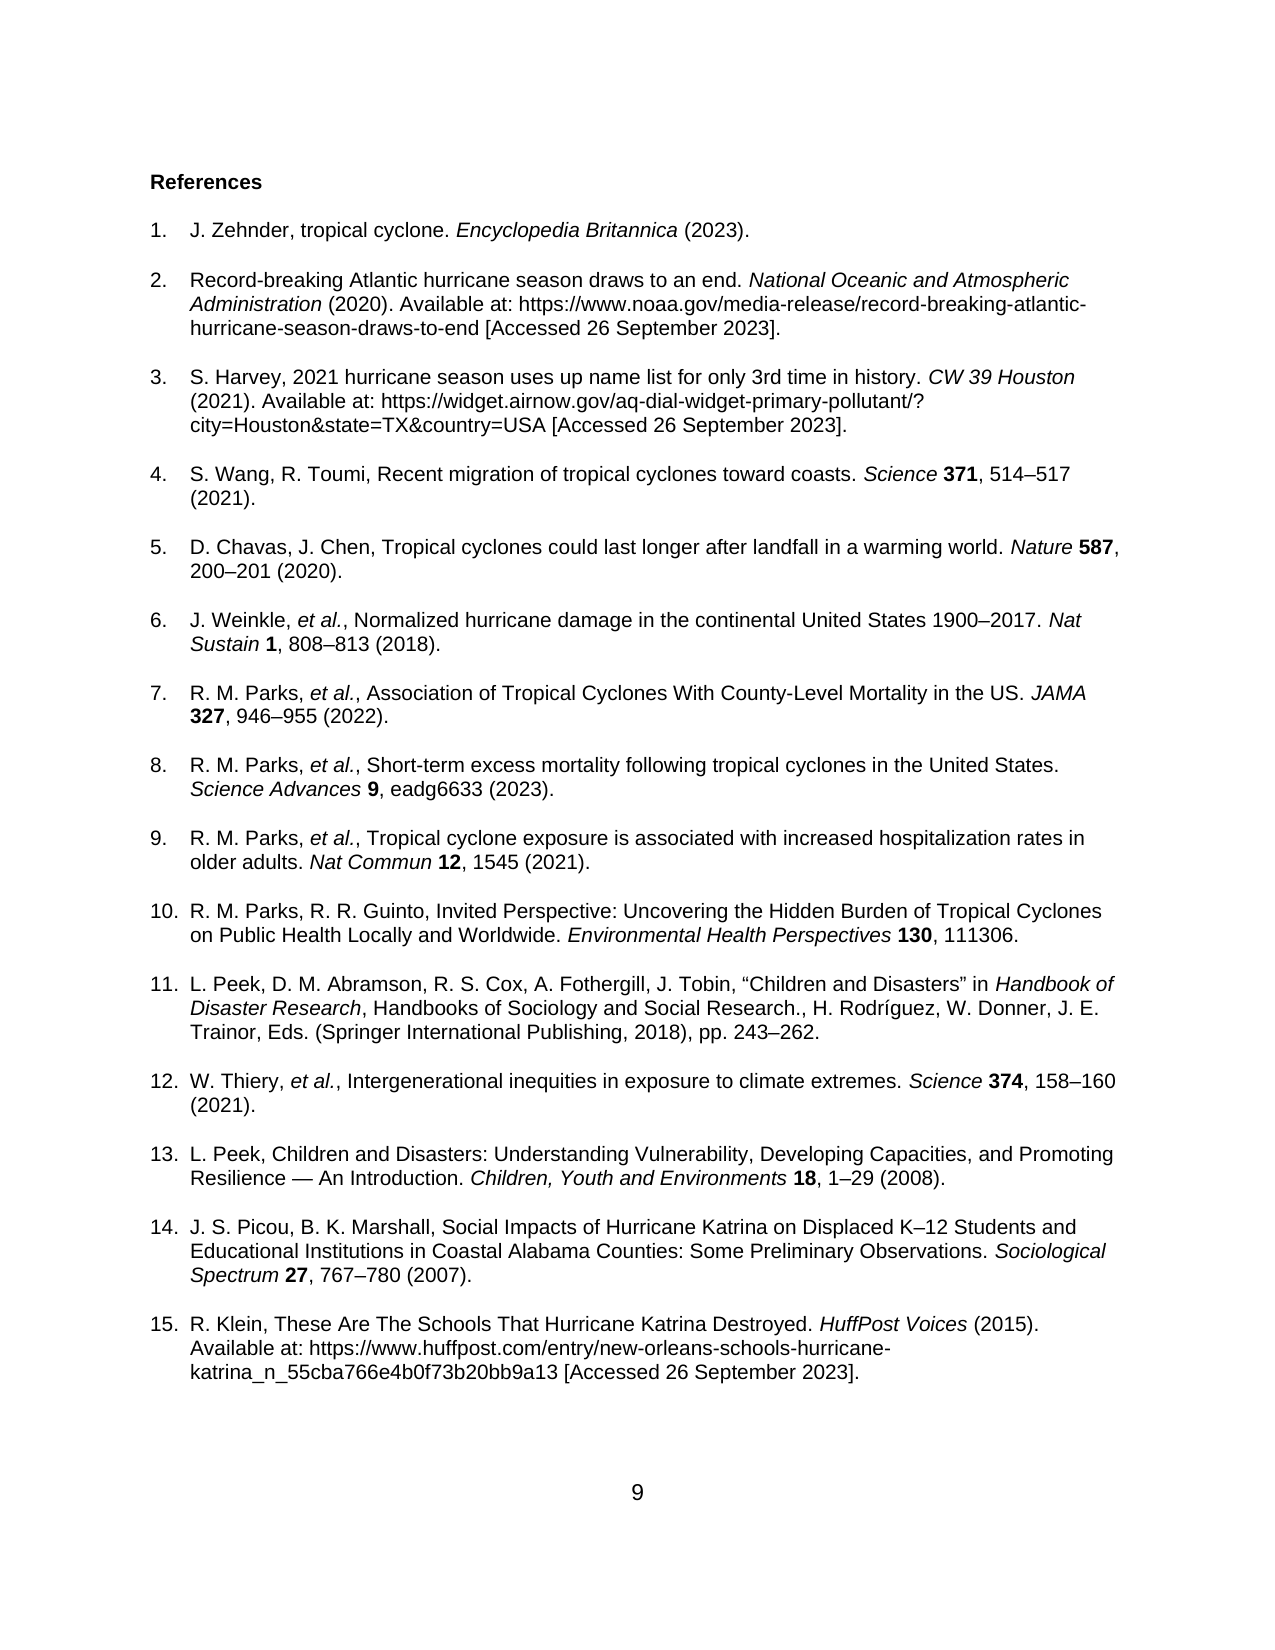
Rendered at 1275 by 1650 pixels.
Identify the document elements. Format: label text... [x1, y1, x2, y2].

text 13. L. Peek, Children and Disasters: Understanding Vulnerability, Developing Capacities, and Promoting Resilience — An Introduction. Children, Youth and Environments 18, 1–29 (2008). [150, 1142, 1125, 1190]
text 5. D. Chavas, J. Chen, Tropical cyclones could last longer after landfall in a warming world. Nature 587, 200–201 (2020). [150, 534, 1125, 582]
text 2. Record-breaking Atlantic hurricane season draws to an end. National Oceanic and Atmospheric Administration (2020). Available at: https://www.noaa.gov/media-release/record-breaking-atlantic-hurricane-season-draws-to-end [Accessed 26 September 2023]. [150, 268, 1125, 340]
text 15. R. Klein, These Are The Schools That Hurricane Katrina Destroyed. HuffPost Voices (2015). Available at: https://www.huffpost.com/entry/new-orleans-schools-hurricane-katrina_n_55cba766e4b0f73b20bb9a13 [Accessed 26 September 2023]. [150, 1312, 1125, 1383]
text 7. R. M. Parks, et al., Association of Tropical Cyclones With County-Level Mortality in the US. JAMA 327, 946–955 (2022). [150, 680, 1125, 728]
text 6. J. Weinkle, et al., Normalized hurricane damage in the continental United States 1900–2017. Nat Sustain 1, 808–813 (2018). [150, 607, 1125, 655]
text 8. R. M. Parks, et al., Short-term excess mortality following tropical cyclones in the United States. Science Advances 9, eadg6633 (2023). [150, 753, 1125, 801]
text 4. S. Wang, R. Toumi, Recent migration of tropical cyclones toward coasts. Science 371, 514–517 (2021). [150, 462, 1125, 509]
text References [150, 170, 1125, 194]
text 3. S. Harvey, 2021 hurricane season uses up name list for only 3rd time in history. CW 39 Houston (2021). Available at: https://widget.airnow.gov/aq-dial-widget-primary-pollutant/?city=Houston&state=TX&country=USA [Accessed 26 September 2023]. [150, 365, 1125, 437]
text 10. R. M. Parks, R. R. Guinto, Invited Perspective: Uncovering the Hidden Burden of Tropical Cyclones on Public Health Locally and Worldwide. Environmental Health Perspectives 130, 111306. [150, 899, 1125, 947]
text 14. J. S. Picou, B. K. Marshall, Social Impacts of Hurricane Katrina on Displaced K–12 Students and Educational Institutions in Coastal Alabama Counties: Some Preliminary Observations. Sociological Spectrum 27, 767–780 (2007). [150, 1215, 1125, 1287]
text 11. L. Peek, D. M. Abramson, R. S. Cox, A. Fothergill, J. Tobin, “Children and Disasters” in Handbook of Disaster Research, Handbooks of Sociology and Social Research., H. Rodríguez, W. Donner, J. E. Trainor, Eds. (Springer International Publishing, 2018), pp. 243–262. [150, 972, 1125, 1044]
text 12. W. Thiery, et al., Intergenerational inequities in exposure to climate extremes. Science 374, 158–160 (2021). [150, 1069, 1125, 1117]
text 1. J. Zehnder, tropical cyclone. Encyclopedia Britannica (2023). [150, 215, 1125, 243]
text 9. R. M. Parks, et al., Tropical cyclone exposure is associated with increased hospitalization rates in older adults. Nat Commun 12, 1545 (2021). [150, 826, 1125, 874]
